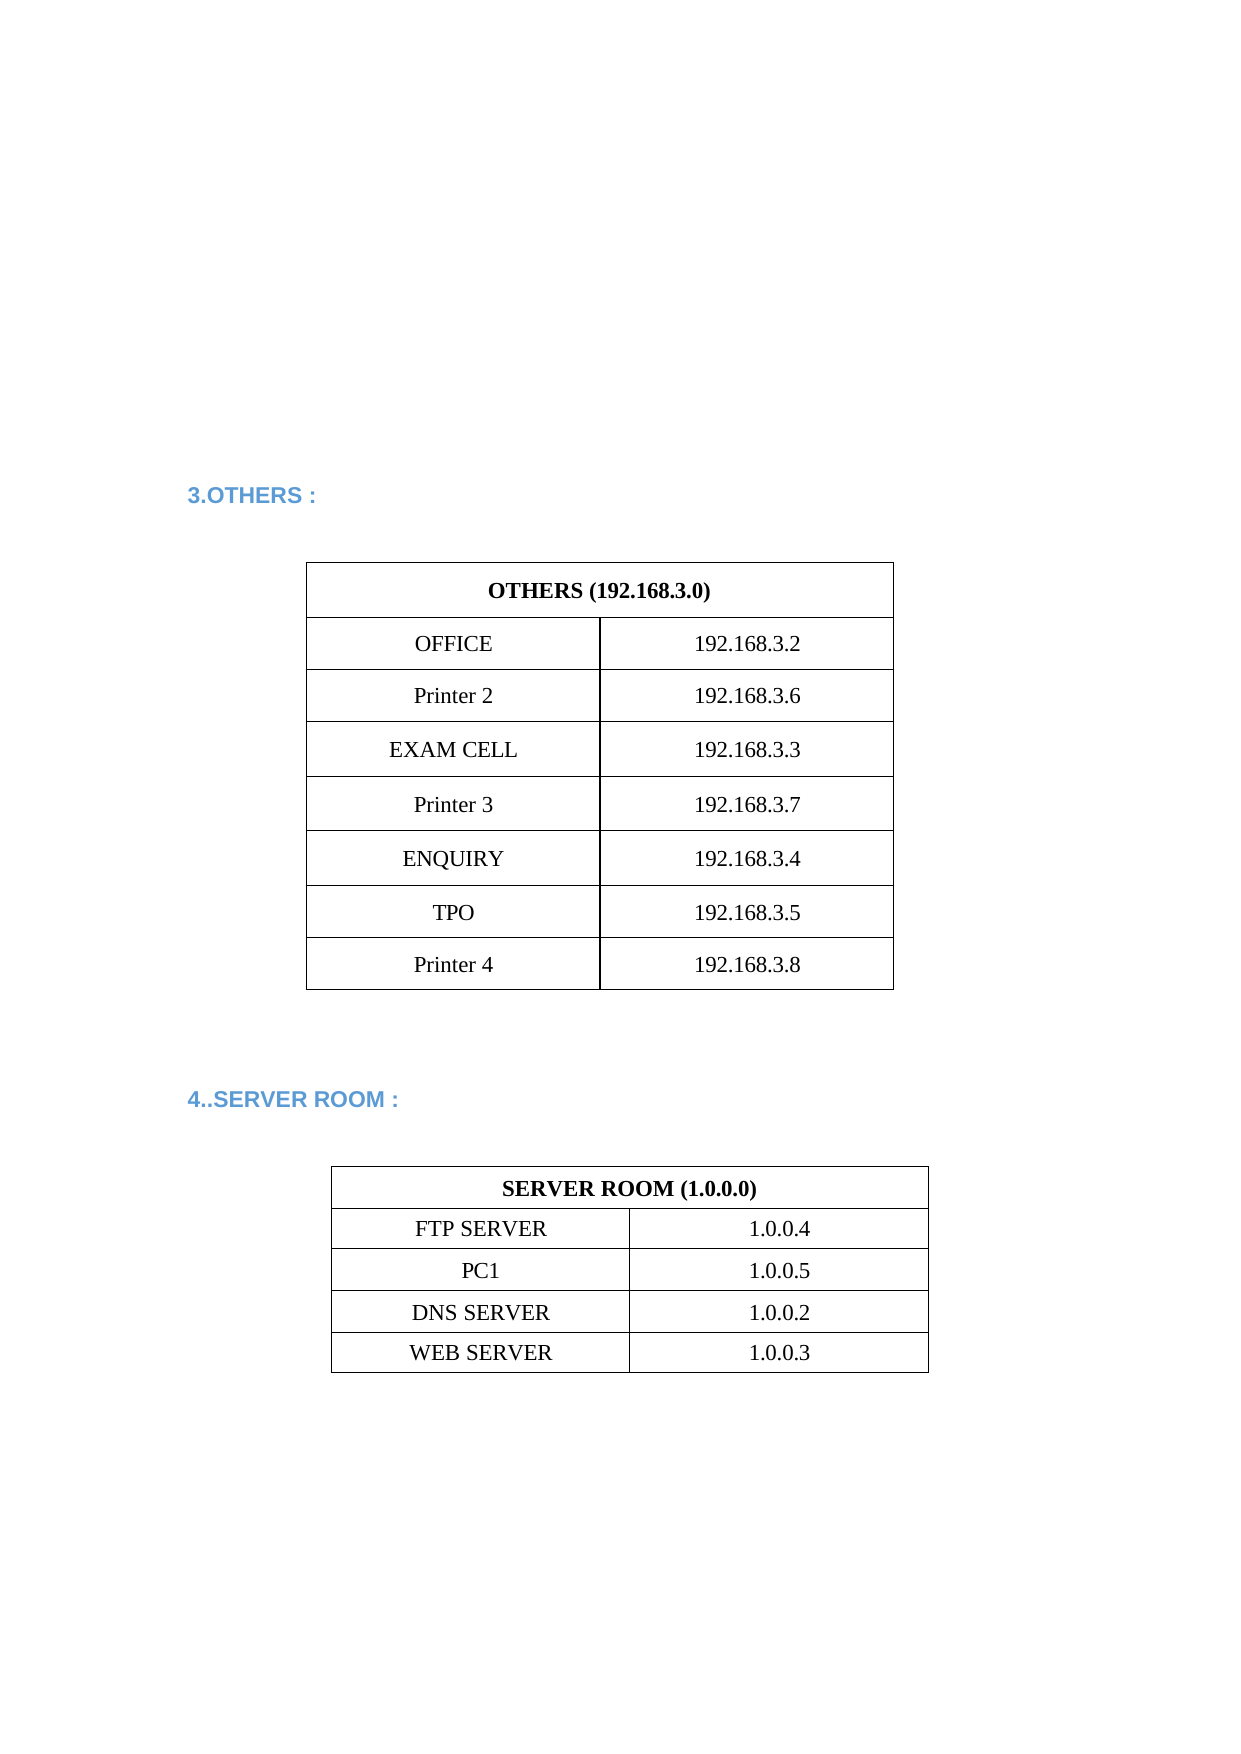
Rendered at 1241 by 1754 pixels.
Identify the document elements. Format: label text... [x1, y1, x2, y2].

table_cell FTP SERVER [332, 1209, 629, 1248]
table_cell 192.168.3.3 [601, 722, 893, 776]
table_cell 192.168.3.8 [601, 938, 893, 989]
table_cell OFFICE [307, 618, 599, 669]
table_cell 192.168.3.5 [601, 886, 893, 937]
table_cell DNS SERVER [332, 1291, 629, 1332]
table_cell Printer 4 [307, 938, 599, 989]
table_cell 1.0.0.4 [630, 1209, 928, 1248]
table_header OTHERS (192.168.3.0) [307, 563, 893, 617]
list 4..SERVER ROOM : [187, 1086, 1053, 1113]
table_cell 1.0.0.5 [630, 1249, 928, 1290]
table_cell ENQUIRY [307, 831, 599, 885]
table_cell WEB SERVER [332, 1333, 629, 1372]
text 3.OTHERS : [187, 482, 1053, 509]
table_cell 192.168.3.4 [601, 831, 893, 885]
table_header SERVER ROOM (1.0.0.0) [332, 1167, 928, 1208]
table_cell PC1 [332, 1249, 629, 1290]
table_cell TPO [307, 886, 599, 937]
table_cell Printer 2 [307, 670, 599, 721]
table_cell 1.0.0.3 [630, 1333, 928, 1372]
table_cell Printer 3 [307, 777, 599, 830]
table_cell EXAM CELL [307, 722, 599, 776]
table_cell 192.168.3.6 [601, 670, 893, 721]
table_cell 192.168.3.2 [601, 618, 893, 669]
table_cell 192.168.3.7 [601, 777, 893, 830]
table_cell 1.0.0.2 [630, 1291, 928, 1332]
